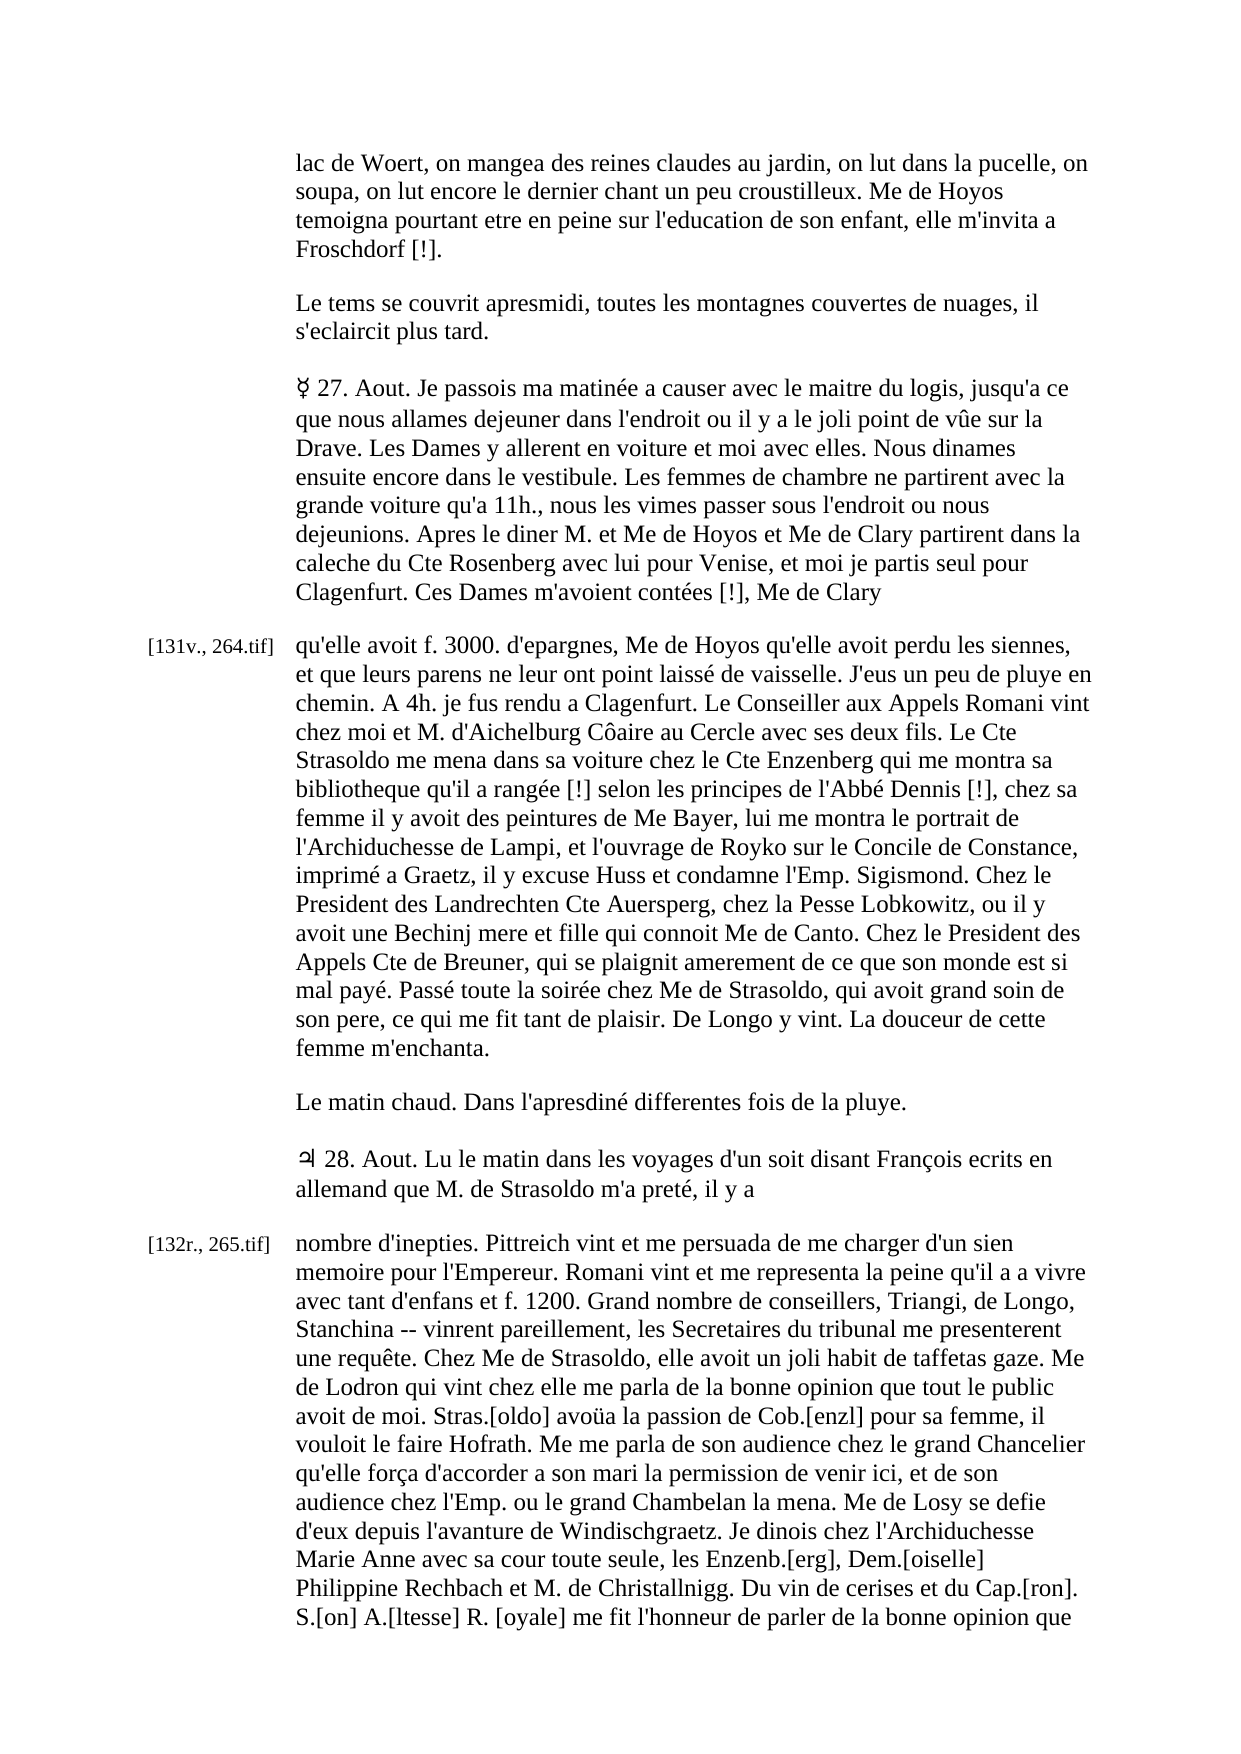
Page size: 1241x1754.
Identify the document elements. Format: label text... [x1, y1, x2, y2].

text [131v., 264.tif] qu'elle avoit f. 3000. d'epargnes, Me de Hoyos qu'elle avoit perdu les siennes, et que leurs parens ne leur ont point laissé de vaisselle. J'eus un peu de pluye en chemin. A 4h. je fus rendu a Clagenfurt. Le Conseiller aux Appels Romani vint chez moi et M. d'Aichelburg Côaire au Cercle avec ses deux fils. Le Cte Strasoldo me mena dans sa voiture chez le Cte Enzenberg qui me montra sa bibliotheque qu'il a rangée [!] selon les principes de l'Abbé Dennis [!], chez sa femme il y avoit des peintures de Me Bayer, lui me montra le portrait de l'Archiduchesse de Lampi, et l'ouvrage de Royko sur le Concile de Constance, imprimé a Graetz, il y excuse Huss et condamne l'Emp. Sigismond. Chez le President des Landrechten Cte Auersperg, chez la Pesse Lobkowitz, ou il y avoit une Bechinj mere et fille qui connoit Me de Canto. Chez le President des Appels Cte de Breuner, qui se plaignit amerement de ce que son monde est si mal payé. Passé toute la soirée chez Me de Strasoldo, qui avoit grand soin de son pere, ce qui me fit tant de plaisir. De Longo y vint. La douceur de cette femme m'enchanta. [148, 630, 1093, 1062]
text Le tems se couvrit apresmidi, toutes les montagnes couvertes de nuages, il s'eclaircit plus tard. [295, 288, 1093, 345]
text ♃ 28. Aout. Lu le matin dans les voyages d'un soit disant François ecrits en allemand que M. de Strasoldo m'a preté, il y a [295, 1140, 1093, 1203]
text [148, 1228, 1093, 1631]
text ☿ 27. Aout. Je passois ma matinée a causer avec le maitre du logis, jusqu'a ce que nous allames dejeuner dans l'endroit ou il y a le joli point de vûe sur la Drave. Les Dames y allerent en voiture et moi avec elles. Nous dinames ensuite encore dans le vestibule. Les femmes de chambre ne partirent avec la grande voiture qu'a 11h., nous les vimes passer sous l'endroit ou nous dejeunions. Apres le diner M. et Me de Hoyos et Me de Clary partirent dans la caleche du Cte Rosenberg avec lui pour Venise, et moi je partis seul pour Clagenfurt. Ces Dames m'avoient contées [!], Me de Clary [295, 370, 1093, 605]
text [148, 148, 1093, 263]
text Le matin chaud. Dans l'apresdiné differentes fois de la pluye. [295, 1087, 1093, 1115]
